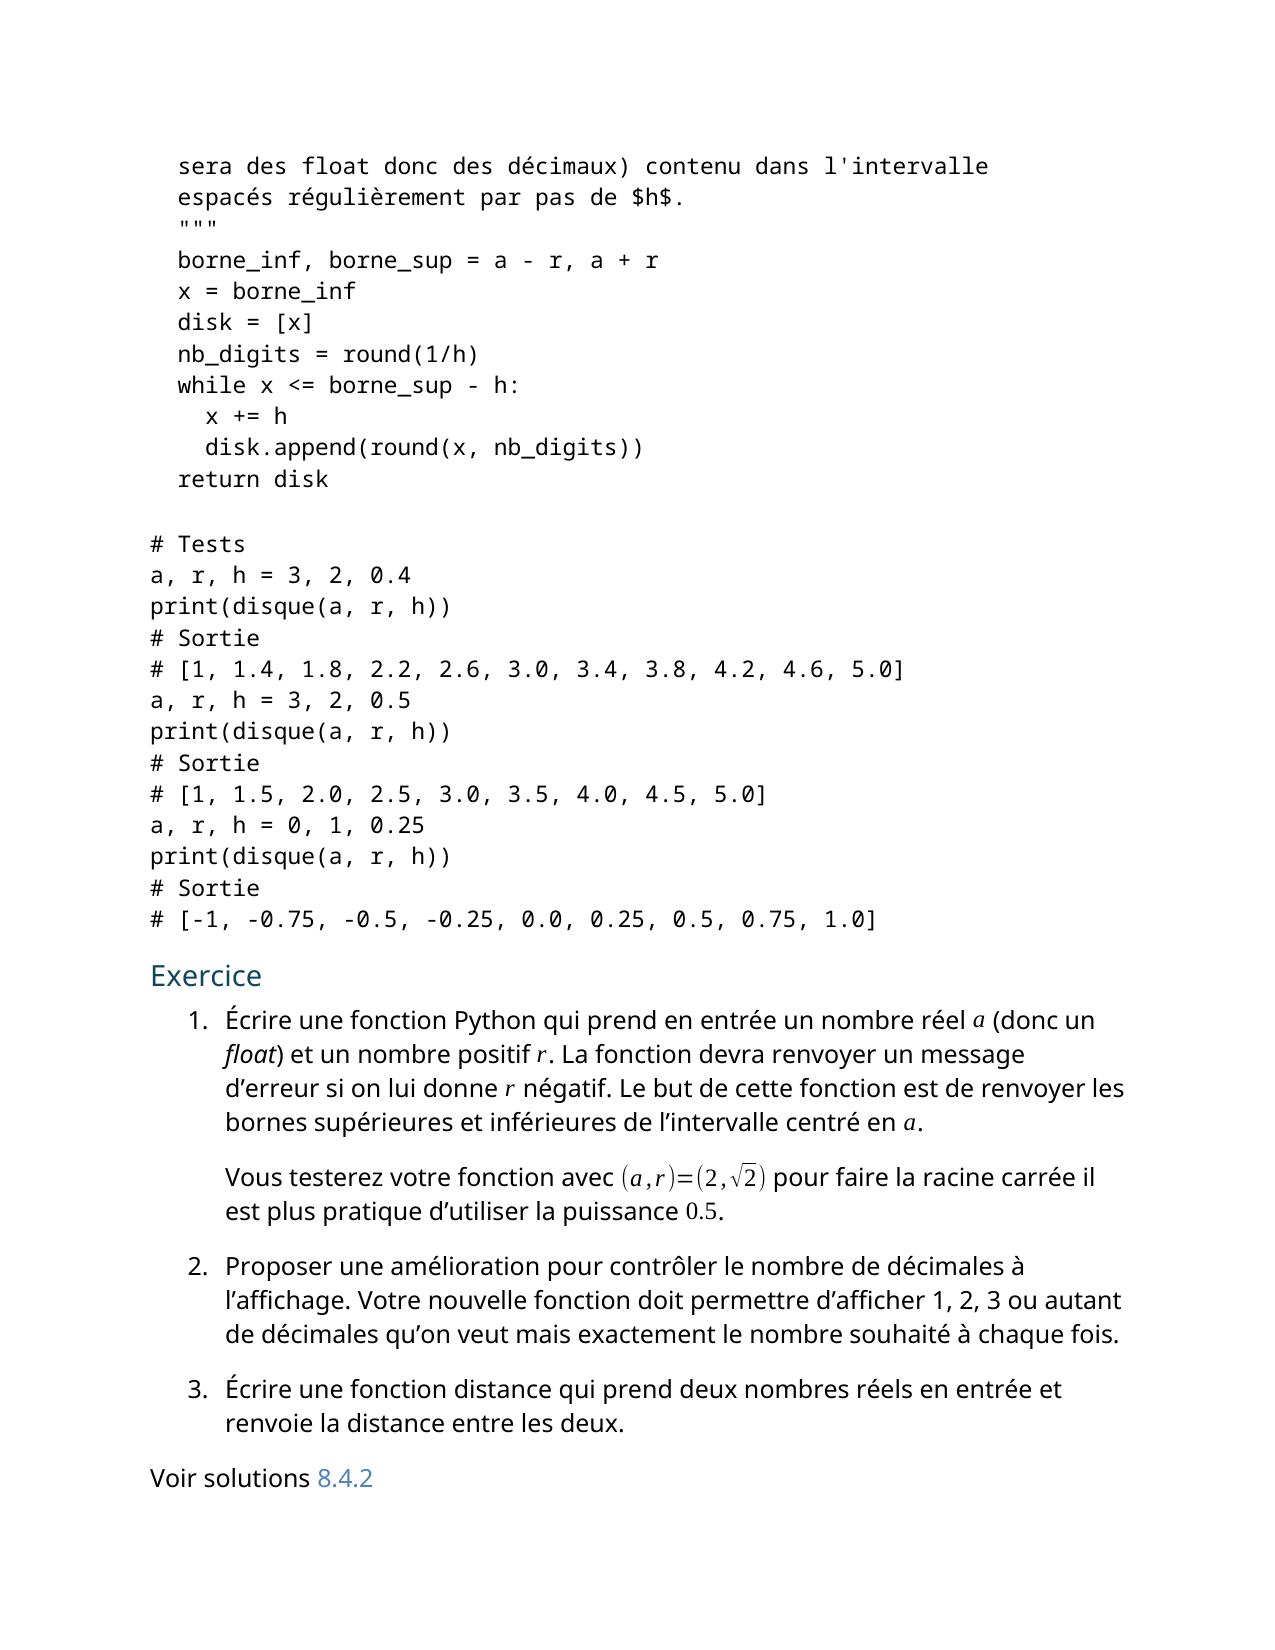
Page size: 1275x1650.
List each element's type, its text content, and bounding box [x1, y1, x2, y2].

list Vous testerez votre fonction avec pour faire la racine carrée il est plus pratique d’utiliser la puissance . [187, 1160, 1125, 1228]
subtitle Exercice [150, 955, 1125, 994]
list Écrire une fonction distance qui prend deux nombres réels en entrée et renvoie la distance entre les deux. [187, 1372, 1125, 1440]
list Proposer une amélioration pour contrôler le nombre de décimales à l’affichage. Votre nouvelle fonction doit permettre d’afficher 1, 2, 3 ou autant de décimales qu’on veut mais exactement le nombre souhaité à chaque fois. [187, 1249, 1125, 1351]
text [150, 150, 1125, 934]
text Voir solutions 8.4.2 [150, 1461, 1125, 1495]
list Écrire une fonction Python qui prend en entrée un nombre réel (donc un float) et un nombre positif . La fonction devra renvoyer un message d’erreur si on lui donne négatif. Le but de cette fonction est de renvoyer les bornes supérieures et inférieures de l’intervalle centré en . [187, 1003, 1125, 1139]
